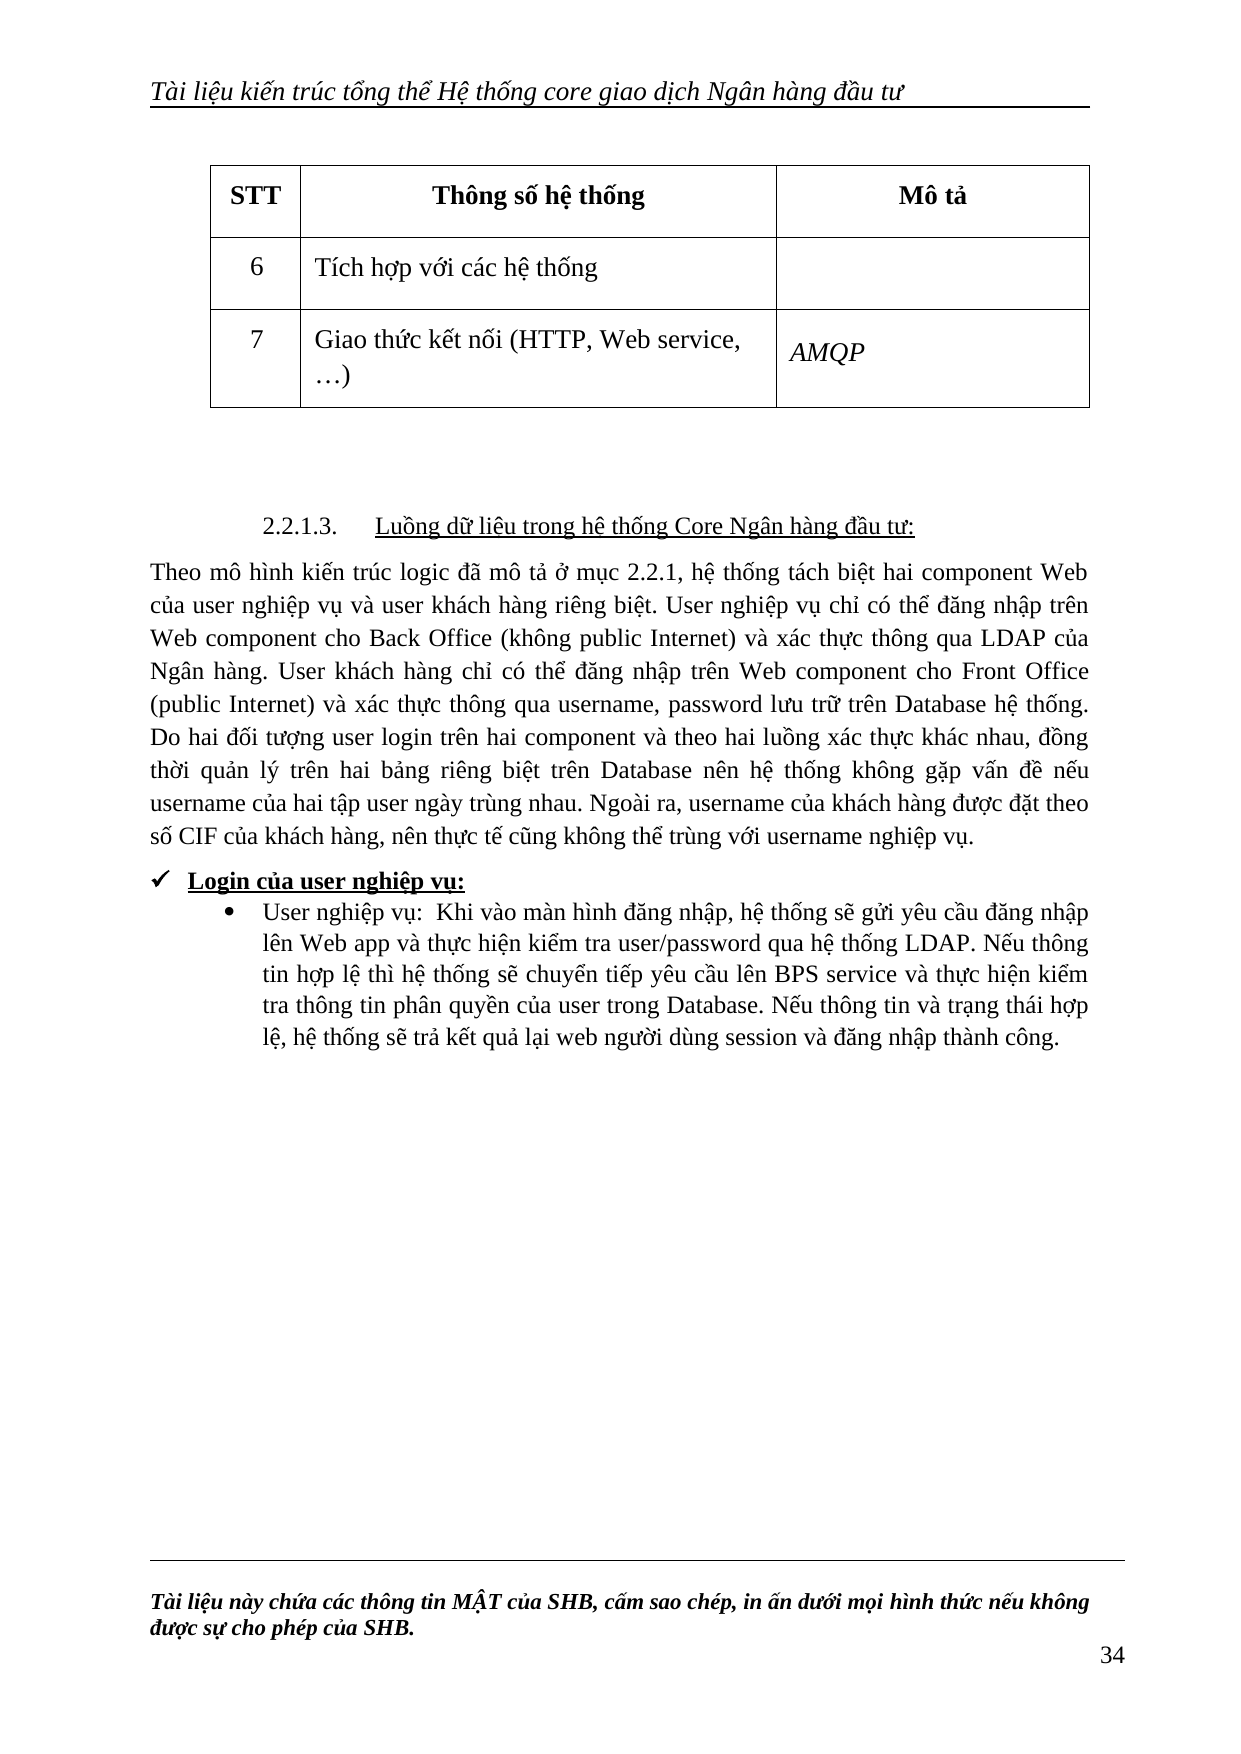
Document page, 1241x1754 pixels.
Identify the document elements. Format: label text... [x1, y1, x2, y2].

table_cell AMQP [777, 310, 1089, 407]
table_cell 6 [211, 238, 300, 309]
list User nghiệp vụ: Khi vào màn hình đăng nhập, hệ thống sẽ gửi yêu cầu đăng nhập lên Web app và thực hiện kiểm tra user/password qua hệ thống LDAP. Nếu thông tin hợp lệ thì hệ thống sẽ chuyển tiếp yêu cầu lên BPS service và thực hiện kiểm tra thông tin phân quyền của user trong Database. Nếu thông tin và trạng thái hợp lệ, hệ thống sẽ trả kết quả lại web người dùng session và đăng nhập thành công. [225, 897, 1090, 1050]
table_cell Tích hợp với các hệ thống [301, 238, 776, 309]
table_header Thông số hệ thống [301, 166, 776, 237]
subtitle Luồng dữ liệu trong hệ thống Core Ngân hàng đầu tư: [262, 511, 1090, 540]
list Login của user nghiệp vụ: [150, 866, 1090, 895]
table_header Mô tả [777, 166, 1089, 237]
table_cell Giao thức kết nối (HTTP, Web service, …) [301, 310, 776, 407]
text Theo mô hình kiến trúc logic đã mô tả ở mục 2.2.1, hệ thống tách biệt hai component Web của user nghiệp vụ và user khách hàng riêng biệt. User nghiệp vụ chỉ có thể đăng nhập trên Web component cho Back Office (không public Internet) và xác thực thông qua LDAP của Ngân hàng. User khách hàng chỉ có thể đăng nhập trên Web component cho Front Office (public Internet) và xác thực thông qua username, password lưu trữ trên Database hệ thống. Do hai đối tượng user login trên hai component và theo hai luồng xác thực khác nhau, đồng thời quản lý trên hai bảng riêng biệt trên Database nên hệ thống không gặp vấn đề nếu username của hai tập user ngày trùng nhau. Ngoài ra, username của khách hàng được đặt theo số CIF của khách hàng, nên thực tế cũng không thể trùng với username nghiệp vụ. [150, 557, 1090, 849]
table_cell 7 [211, 310, 300, 407]
table_header STT [211, 166, 300, 237]
table_cell [777, 238, 1089, 309]
